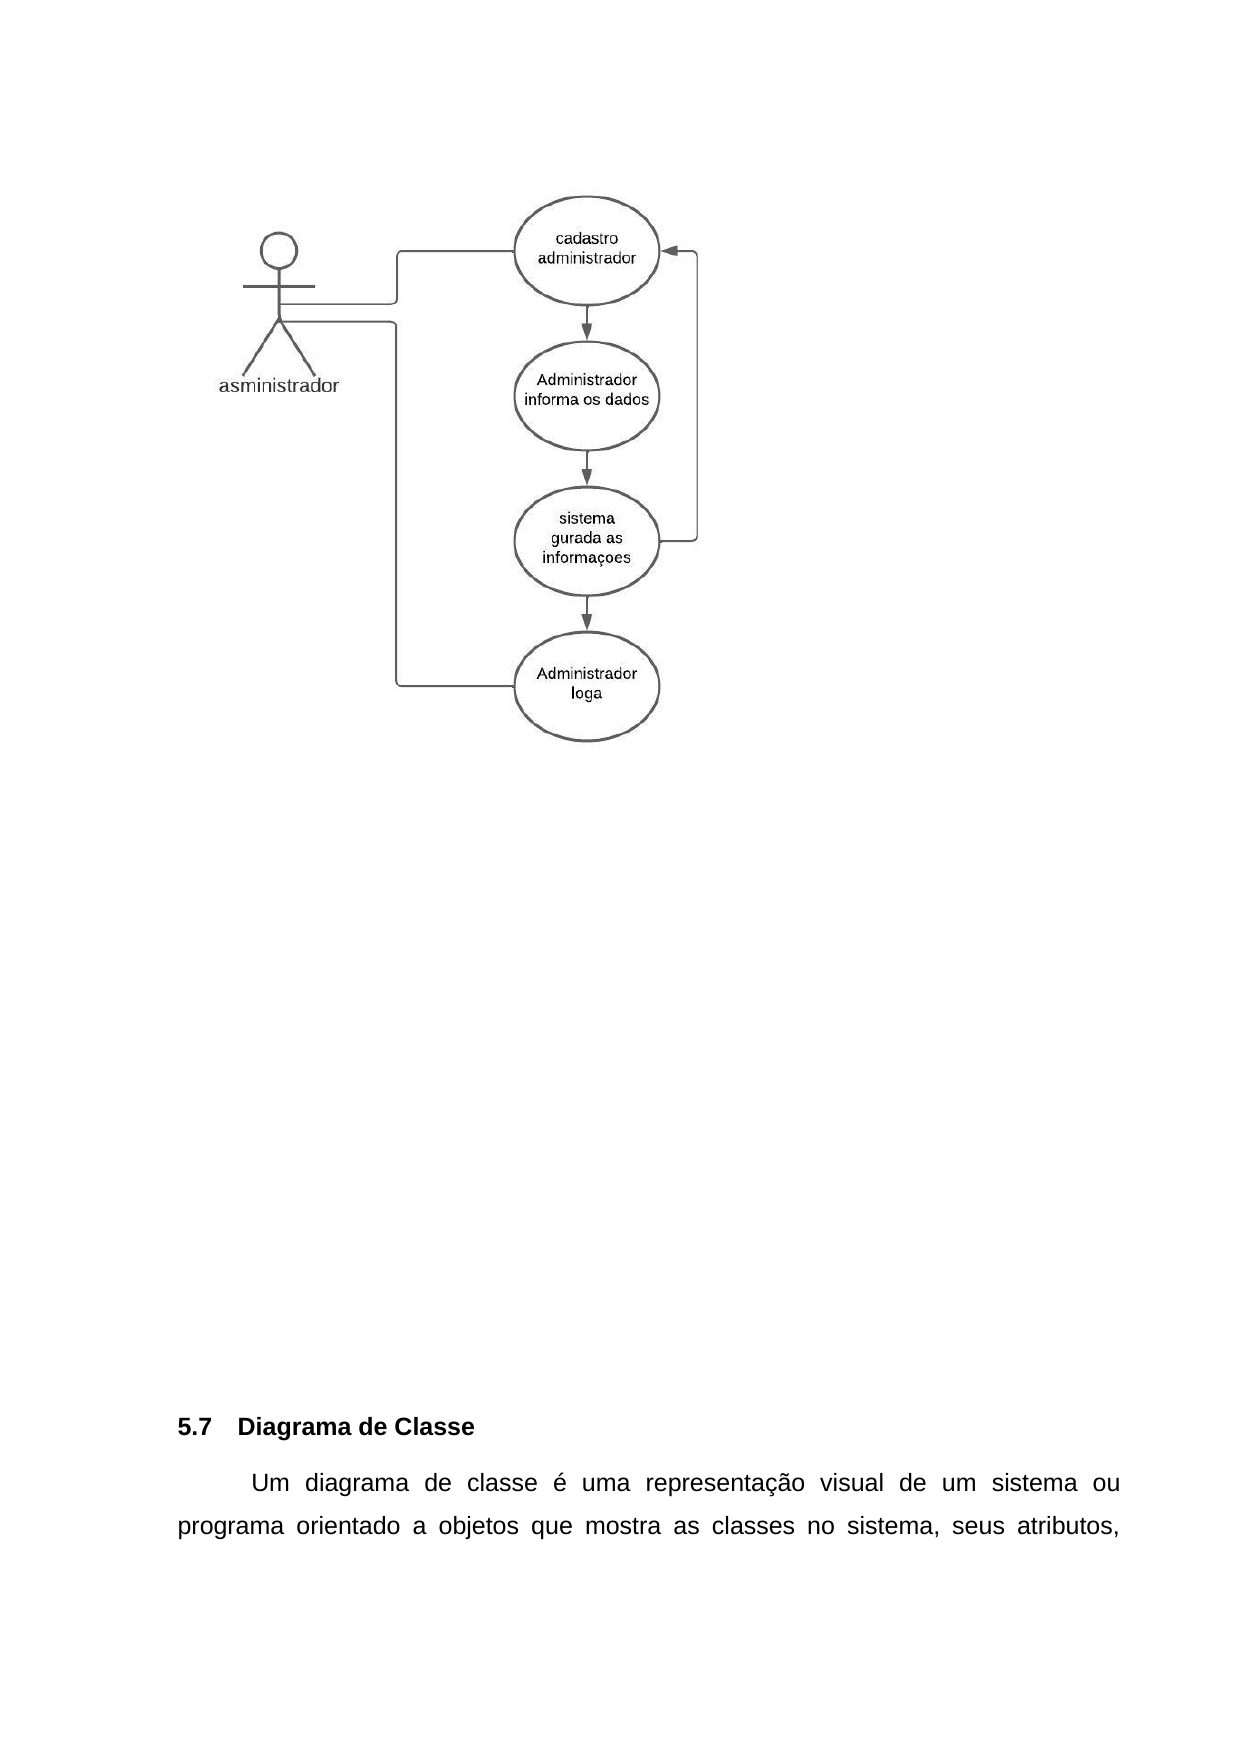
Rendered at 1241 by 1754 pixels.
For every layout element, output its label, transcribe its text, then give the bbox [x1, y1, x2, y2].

picture [177, 177, 726, 753]
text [177, 1468, 1122, 1539]
subtitle Diagrama de Classe [177, 1412, 1122, 1441]
